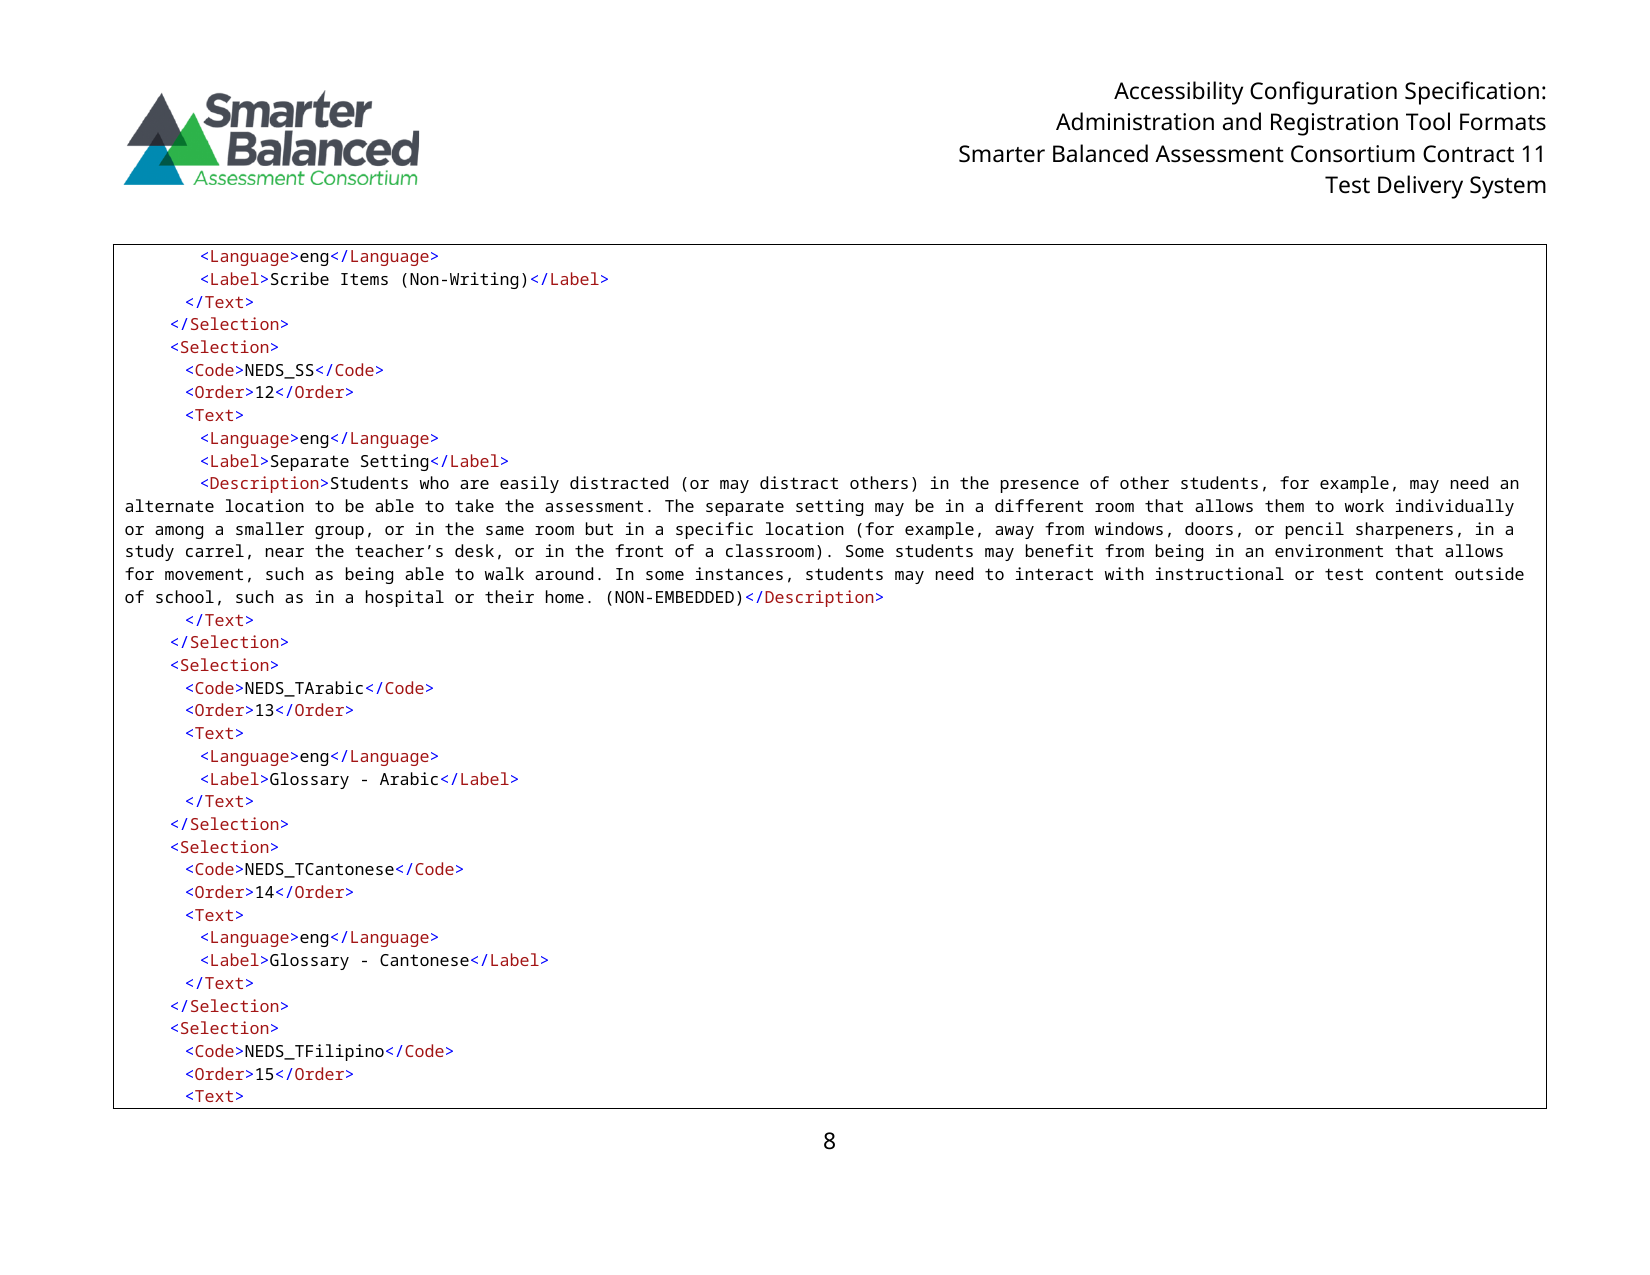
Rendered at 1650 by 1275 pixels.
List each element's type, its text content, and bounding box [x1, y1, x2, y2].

picture [123, 90, 420, 185]
